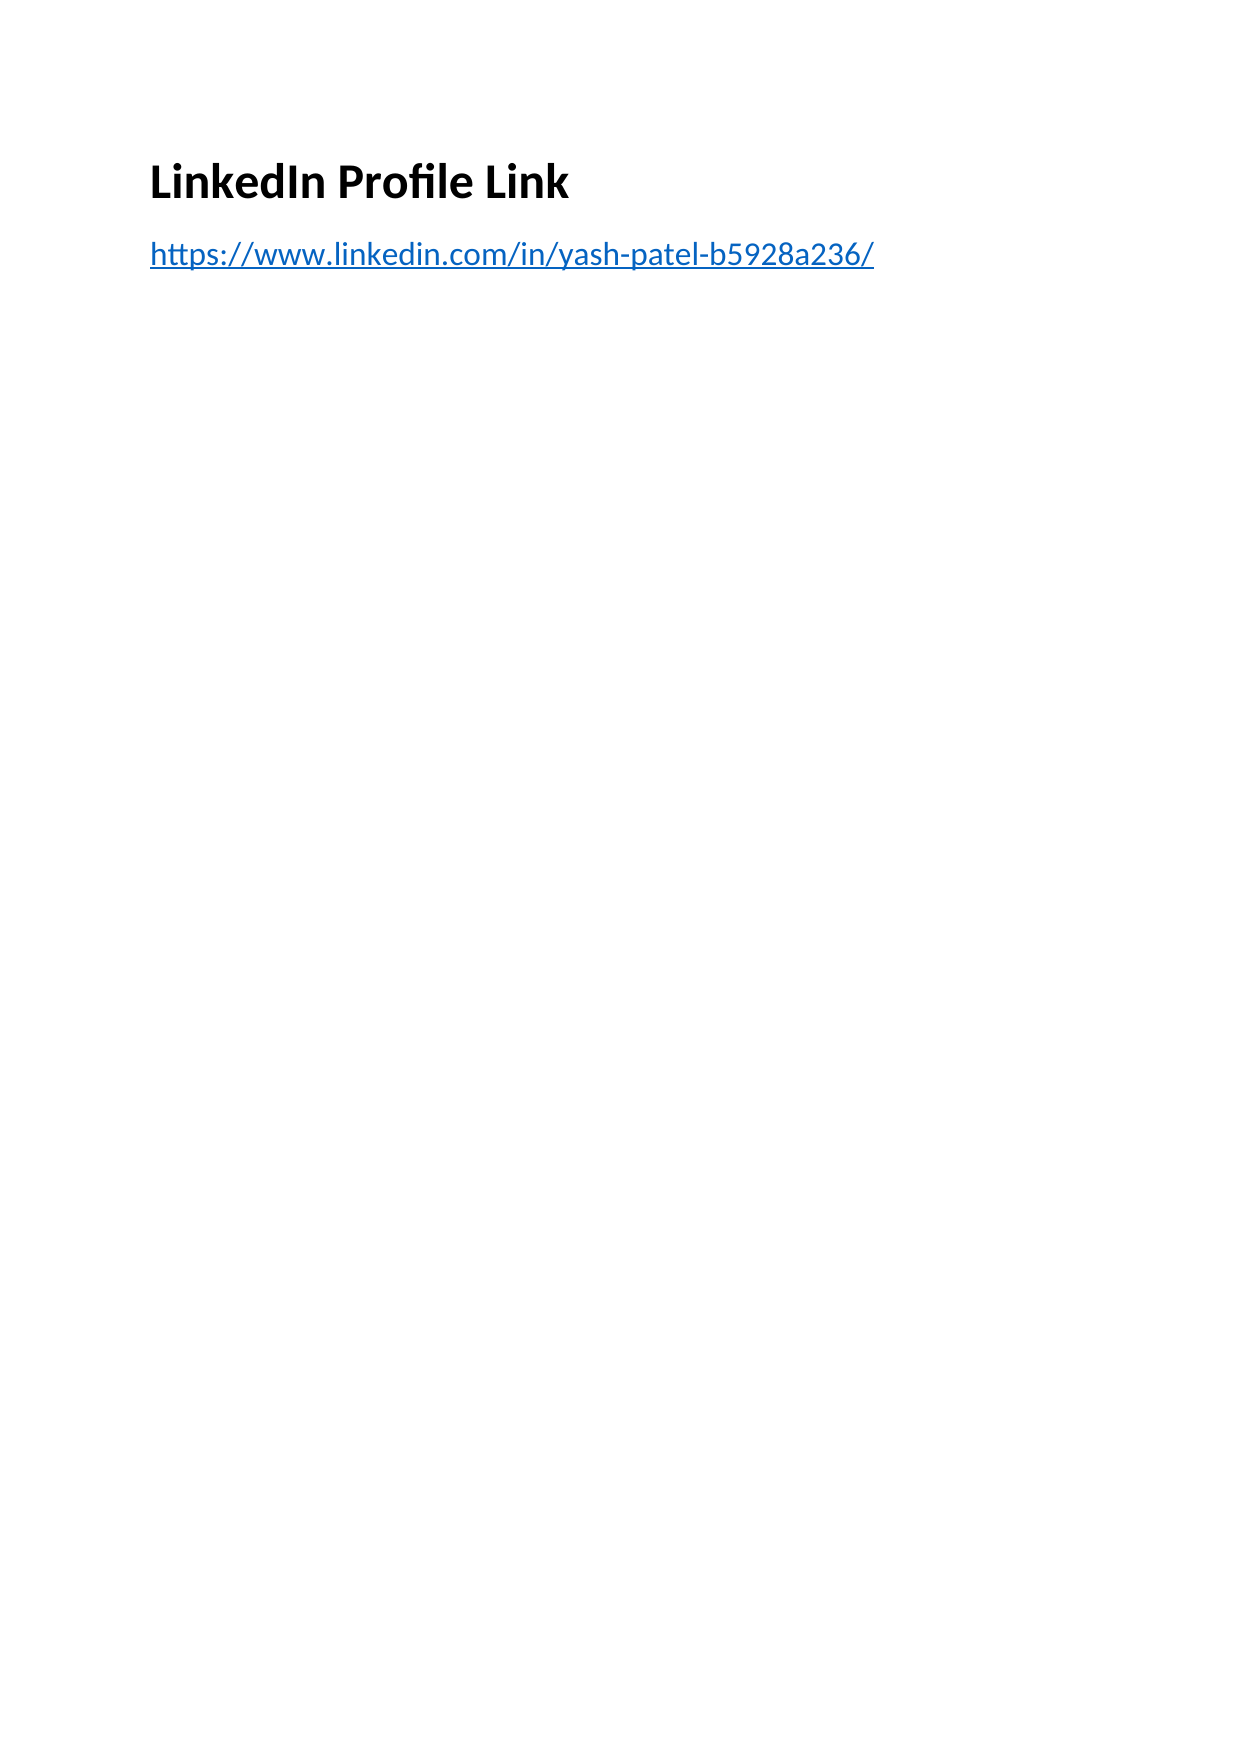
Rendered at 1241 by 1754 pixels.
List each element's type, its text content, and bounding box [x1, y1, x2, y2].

text https://www.linkedin.com/in/yash-patel-b5928a236/ [150, 232, 1090, 273]
text LinkedIn Profile Link [150, 150, 1090, 211]
